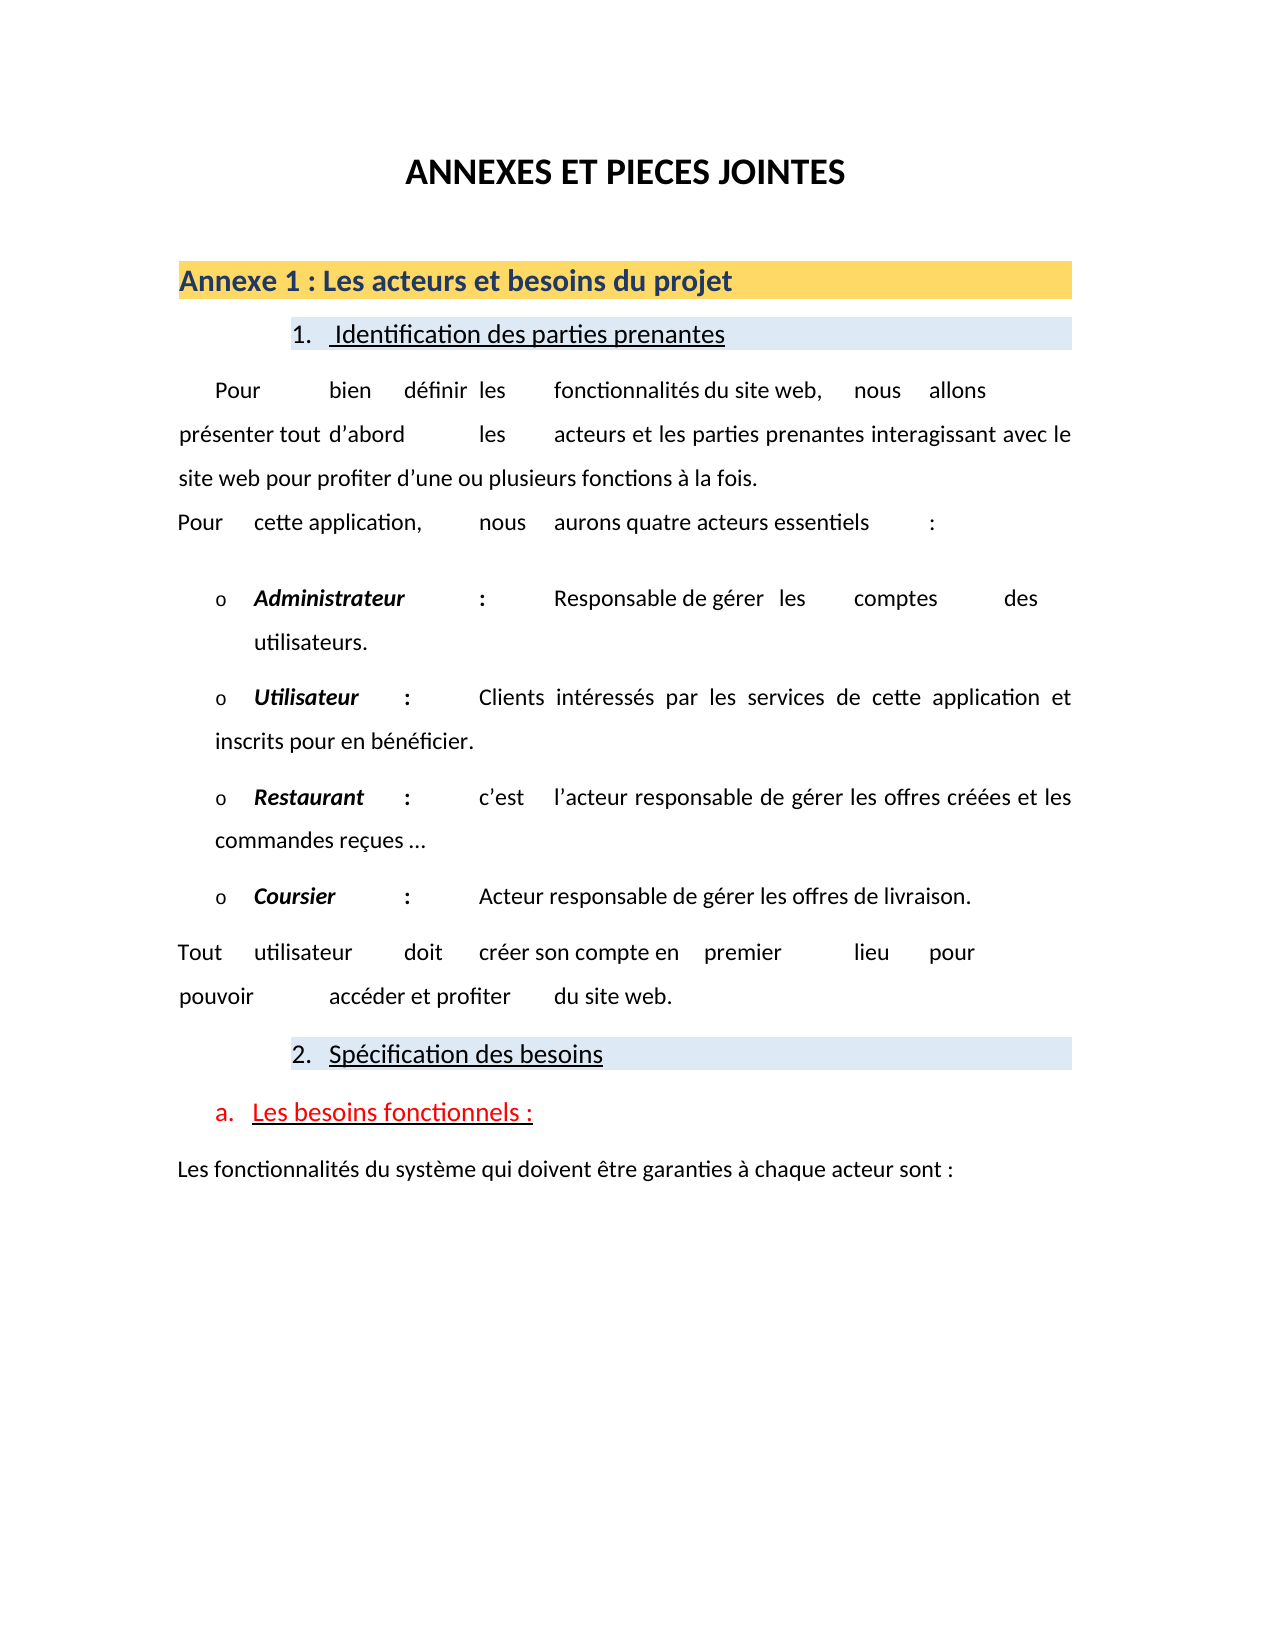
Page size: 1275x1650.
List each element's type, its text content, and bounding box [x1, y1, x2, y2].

list Administrateur : Responsable de gérer les comptes des utilisateurs. [215, 583, 1072, 656]
list Coursier : Acteur responsable de gérer les offres de livraison. [215, 881, 1072, 911]
text Les fonctionnalités du système qui doivent être garanties à chaque acteur sont : [177, 1154, 1072, 1183]
subtitle Spécification des besoins [291, 1037, 1072, 1070]
text Pour cette application, nous aurons quatre acteurs essentiels : [177, 507, 1072, 568]
subtitle Identification des parties prenantes [291, 317, 1072, 350]
text Tout utilisateur doit créer son compte en premier lieu pour pouvoir accéder et profiter du site web. [177, 937, 1072, 1010]
text Pour bien définir les fonctionnalités du site web, nous allons présenter tout d’abord les acteurs et les parties prenantes interagissant avec le site web pour profiter d’une ou plusieurs fonctions à la fois. [178, 375, 1072, 492]
list Utilisateur : Clients intéressés par les services de cette application et inscrits pour en bénéficier. [215, 682, 1072, 755]
list Restaurant : c’est l’acteur responsable de gérer les offres créées et les commandes reçues … [215, 782, 1072, 855]
text ANNEXES ET PIECES JOINTES [179, 148, 1072, 194]
subtitle Les besoins fonctionnels : [215, 1095, 1072, 1128]
subtitle Annexe 1 : Les acteurs et besoins du projet [179, 261, 1072, 299]
